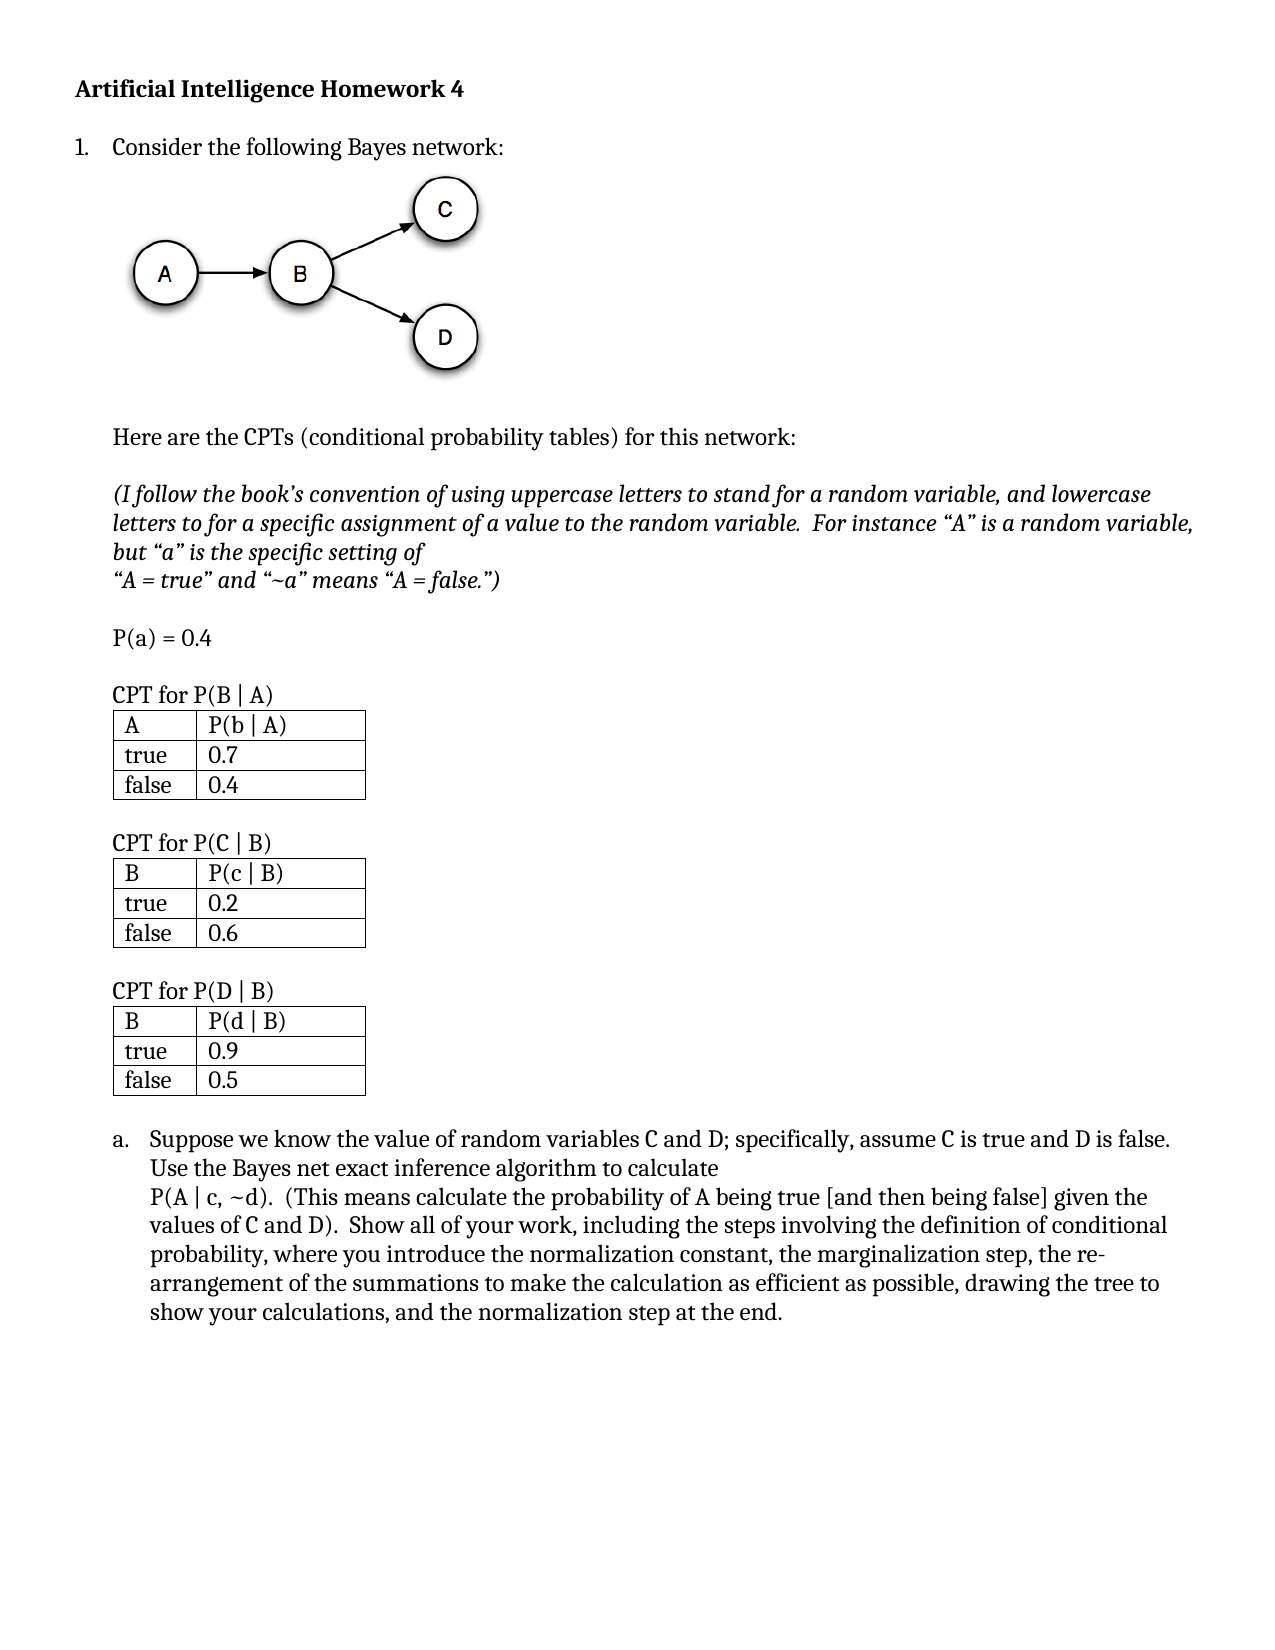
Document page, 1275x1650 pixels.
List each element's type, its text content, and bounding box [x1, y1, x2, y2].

table_cell 0.9 [197, 1037, 365, 1065]
table_cell 0.7 [197, 741, 365, 769]
table_cell true [114, 1037, 196, 1065]
list CPT for P(C | B) [112, 800, 1200, 858]
list Suppose we know the value of random variables C and D; specifically, assume C is true and D is false. Use the Bayes net exact inference algorithm to calculate P(A | c, ~d). (This means calculate the probability of A being true [and then being false] given the values of C and D). Show all of your work, including the steps involving the definition of conditional probability, where you introduce the normalization constant, the marginalization step, the re-arrangement of the summations to make the calculation as efficient as possible, drawing the tree to show your calculations, and the normalization step at the end. [112, 1125, 1200, 1355]
table_cell 0.4 [197, 771, 365, 799]
table_cell 0.2 [197, 889, 365, 917]
table_header P(c | B) [197, 859, 365, 888]
table_cell true [114, 889, 196, 917]
list CPT for P(D | B) [112, 948, 1200, 1006]
table_header B [114, 1007, 196, 1036]
table_header P(b | A) [197, 711, 365, 740]
picture [118, 161, 493, 388]
table_cell false [114, 771, 196, 799]
table_header P(d | B) [197, 1007, 365, 1036]
text Artificial Intelligence Homework 4 [75, 75, 1200, 104]
list Consider the following Bayes network: Here are the CPTs (conditional probability tables) for this network: (I follow the book’s convention of using uppercase letters to stand for a random variable, and lowercase letters to for a specific assignment of a value to the random variable. For instance “A” is a random variable, but “a” is the specific setting of “A = true” and “~a” means “A = false.”) P(a) = 0.4 CPT for P(B | A) [75, 132, 1200, 710]
table_cell false [114, 919, 196, 947]
table_cell 0.6 [197, 919, 365, 947]
table_cell true [114, 741, 196, 769]
table_header A [114, 711, 196, 740]
table_header B [114, 859, 196, 888]
table_cell false [114, 1066, 196, 1095]
table_cell 0.5 [197, 1066, 365, 1095]
